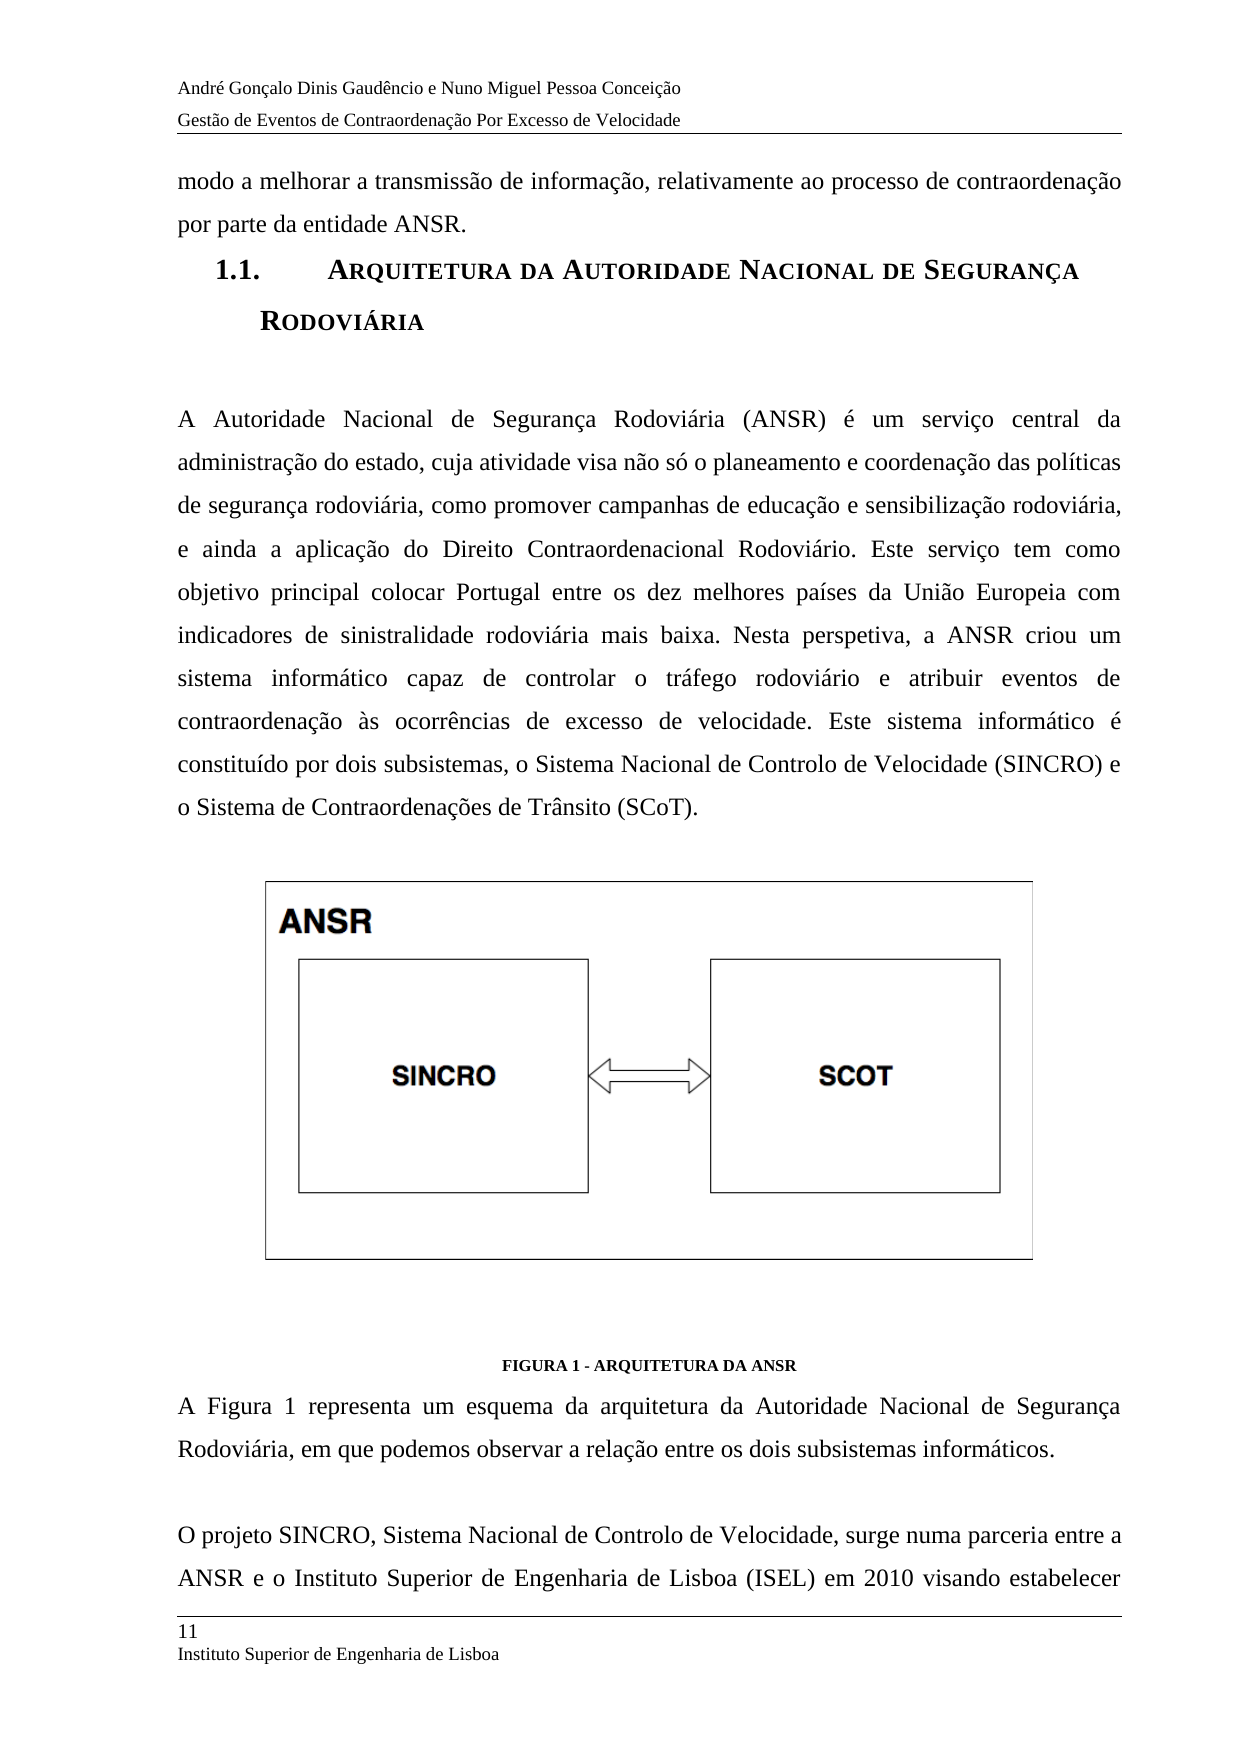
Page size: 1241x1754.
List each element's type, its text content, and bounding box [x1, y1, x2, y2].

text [177, 1520, 1122, 1592]
picture [265, 881, 1033, 1260]
subtitle Arquitetura da Autoridade Nacional de Segurança Rodoviária [215, 252, 1122, 336]
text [177, 166, 1122, 238]
text A Autoridade Nacional de Segurança Rodoviária (ANSR) é um serviço central da administração do estado, cuja atividade visa não só o planeamento e coordenação das políticas de segurança rodoviária, como promover campanhas de educação e sensibilização rodoviária, e ainda a aplicação do Direito Contraordenacional Rodoviário. Este serviço tem como objetivo principal colocar Portugal entre os dez melhores países da União Europeia com indicadores de sinistralidade rodoviária mais baixa. Nesta perspetiva, a ANSR criou um sistema informático capaz de controlar o tráfego rodoviário e atribuir eventos de contraordenação às ocorrências de excesso de velocidade. Este sistema informático é constituído por dois subsistemas, o Sistema Nacional de Controlo de Velocidade (SINCRO) e o Sistema de Contraordenações de Trânsito (SCoT). [177, 404, 1122, 821]
